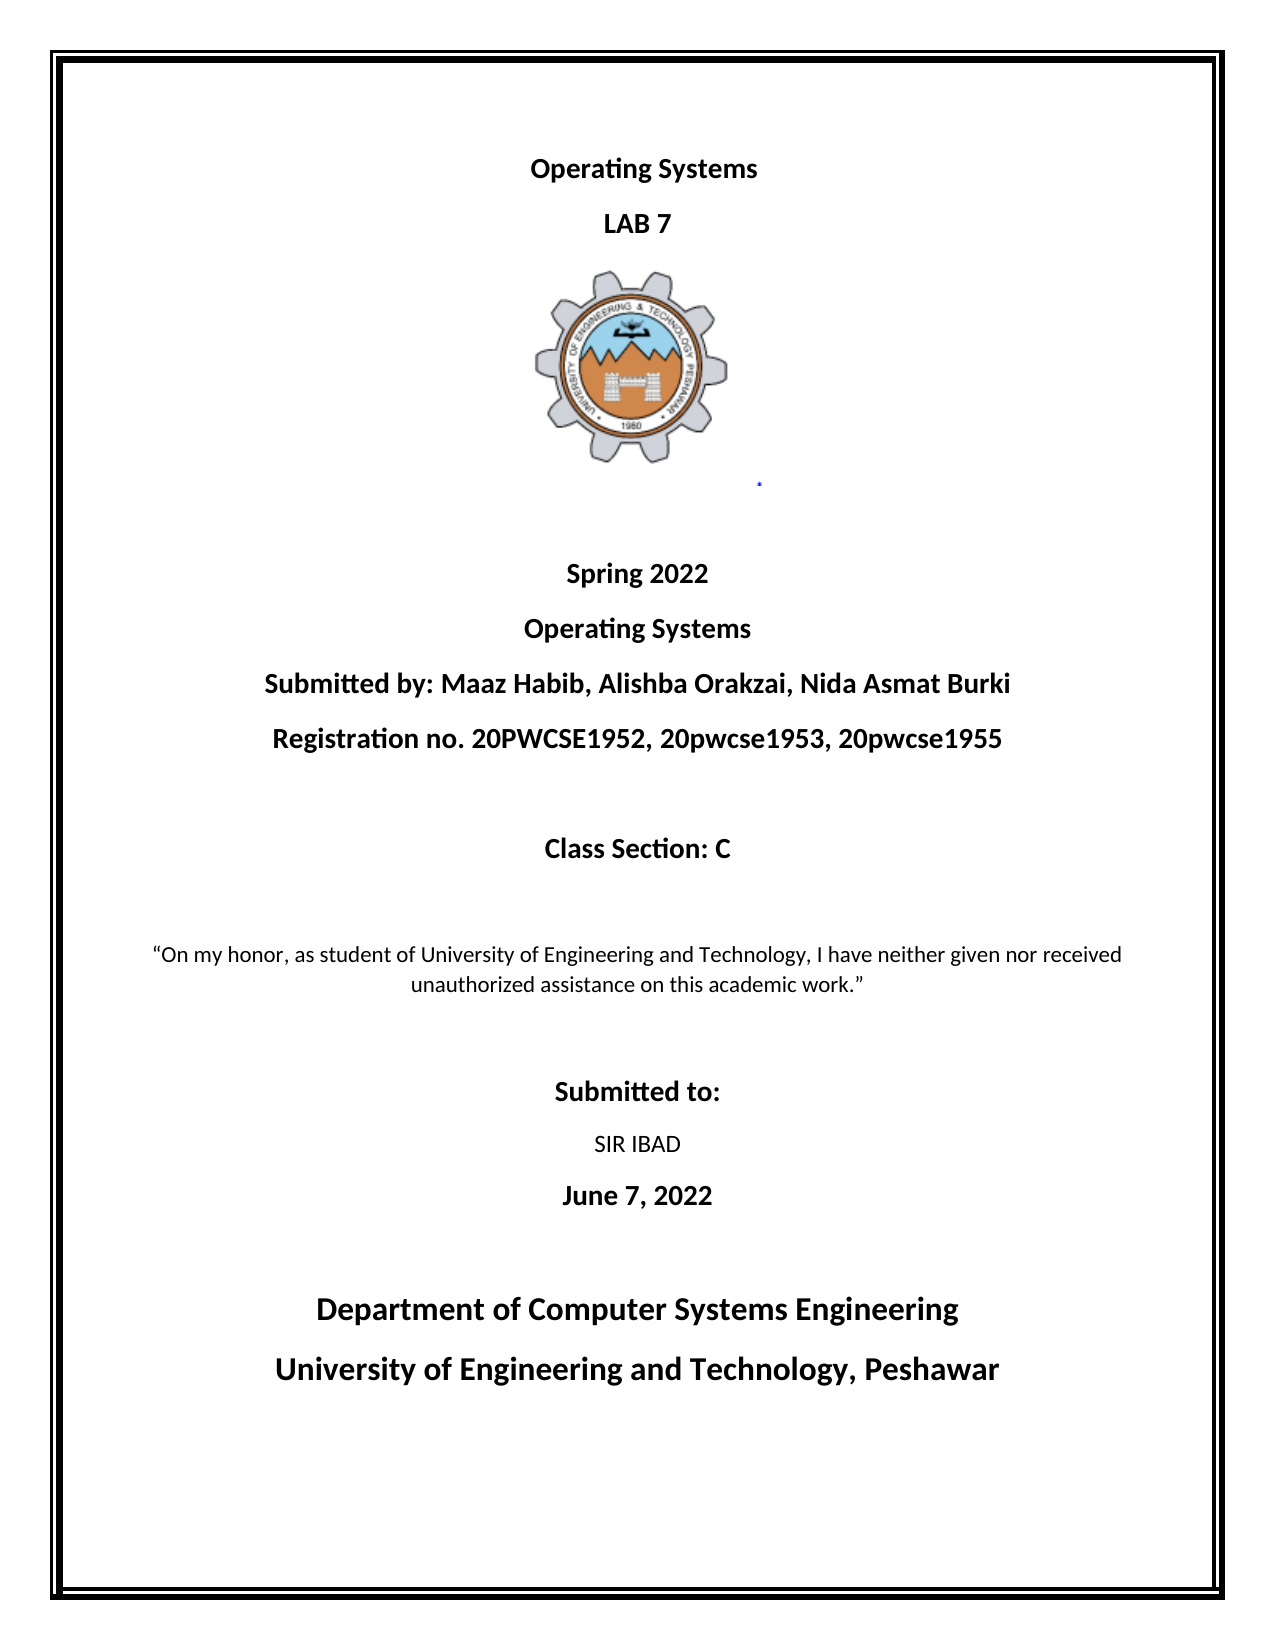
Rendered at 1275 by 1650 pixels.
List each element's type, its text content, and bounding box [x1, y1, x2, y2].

text Department of Computer Systems Engineering [150, 1287, 1125, 1328]
text LAB 7 [150, 205, 1125, 241]
text Registration no. 20PWCSE1952, 20pwcse1953, 20pwcse1955 [150, 720, 1125, 756]
text “On my honor, as student of University of Engineering and Technology, I have neither given nor received unauthorized assistance on this academic work.” [150, 940, 1125, 999]
text Operating Systems [150, 610, 1125, 645]
text Spring 2022 [150, 555, 1125, 590]
text Class Section: C [150, 830, 1125, 866]
text University of Engineering and Technology, Peshawar [150, 1348, 1125, 1389]
text Submitted by: Maaz Habib, Alishba Orakzai, Nida Asmat Burki [150, 665, 1125, 701]
text Operating Systems [150, 150, 1125, 186]
text Submitted to: [150, 1073, 1125, 1108]
text SIR IBAD [150, 1128, 1125, 1158]
picture [487, 261, 801, 486]
text June 7, 2022 [150, 1177, 1125, 1213]
